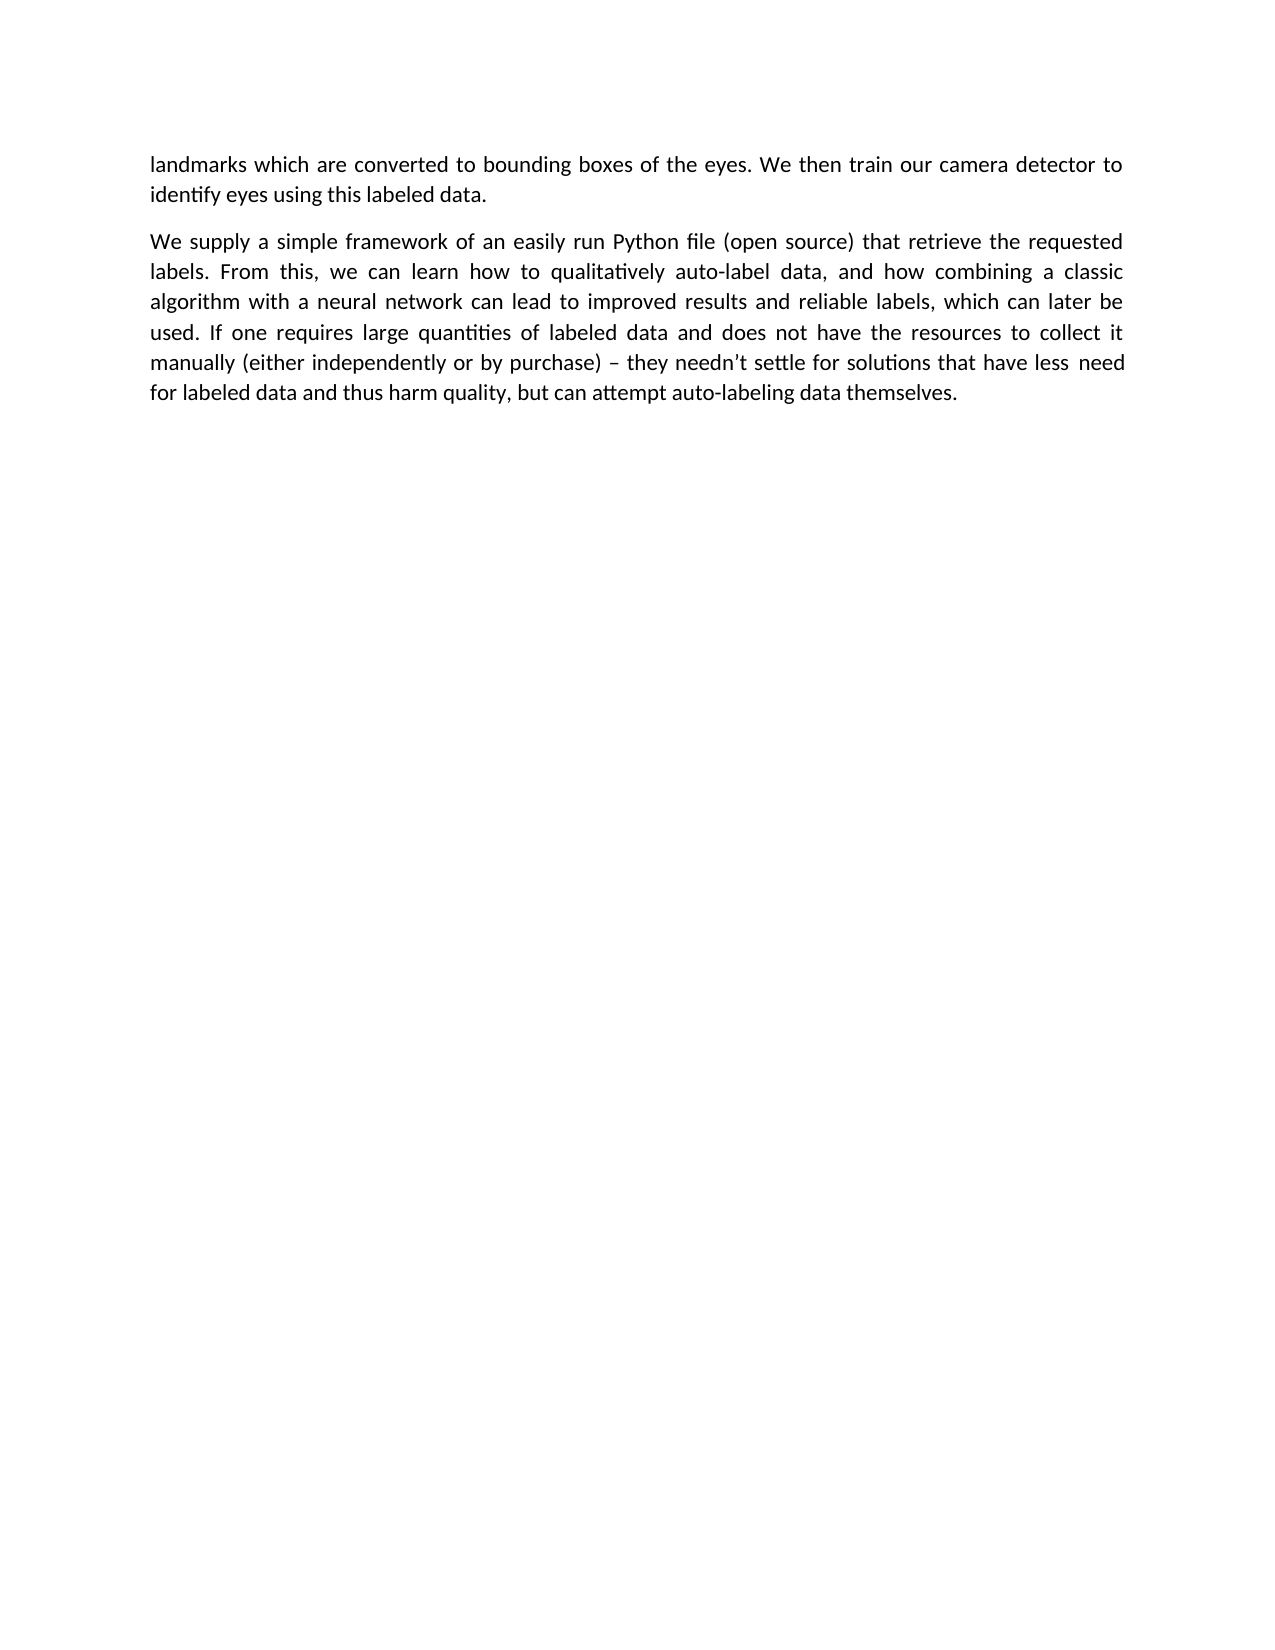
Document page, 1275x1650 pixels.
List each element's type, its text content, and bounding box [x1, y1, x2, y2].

text We supply a simple framework of an easily run Python file (open source) that retrieve the requested labels. From this, we can learn how to qualitatively auto-label data, and how combining a classic algorithm with a neural network can lead to improved results and reliable labels, which can later be used. If one requires large quantities of labeled data and does not have the resources to collect it manually (either independently or by purchase) – they needn’t settle for solutions that have less need for labeled data and thus harm quality, but can attempt auto-labeling data themselves. [150, 227, 1125, 406]
